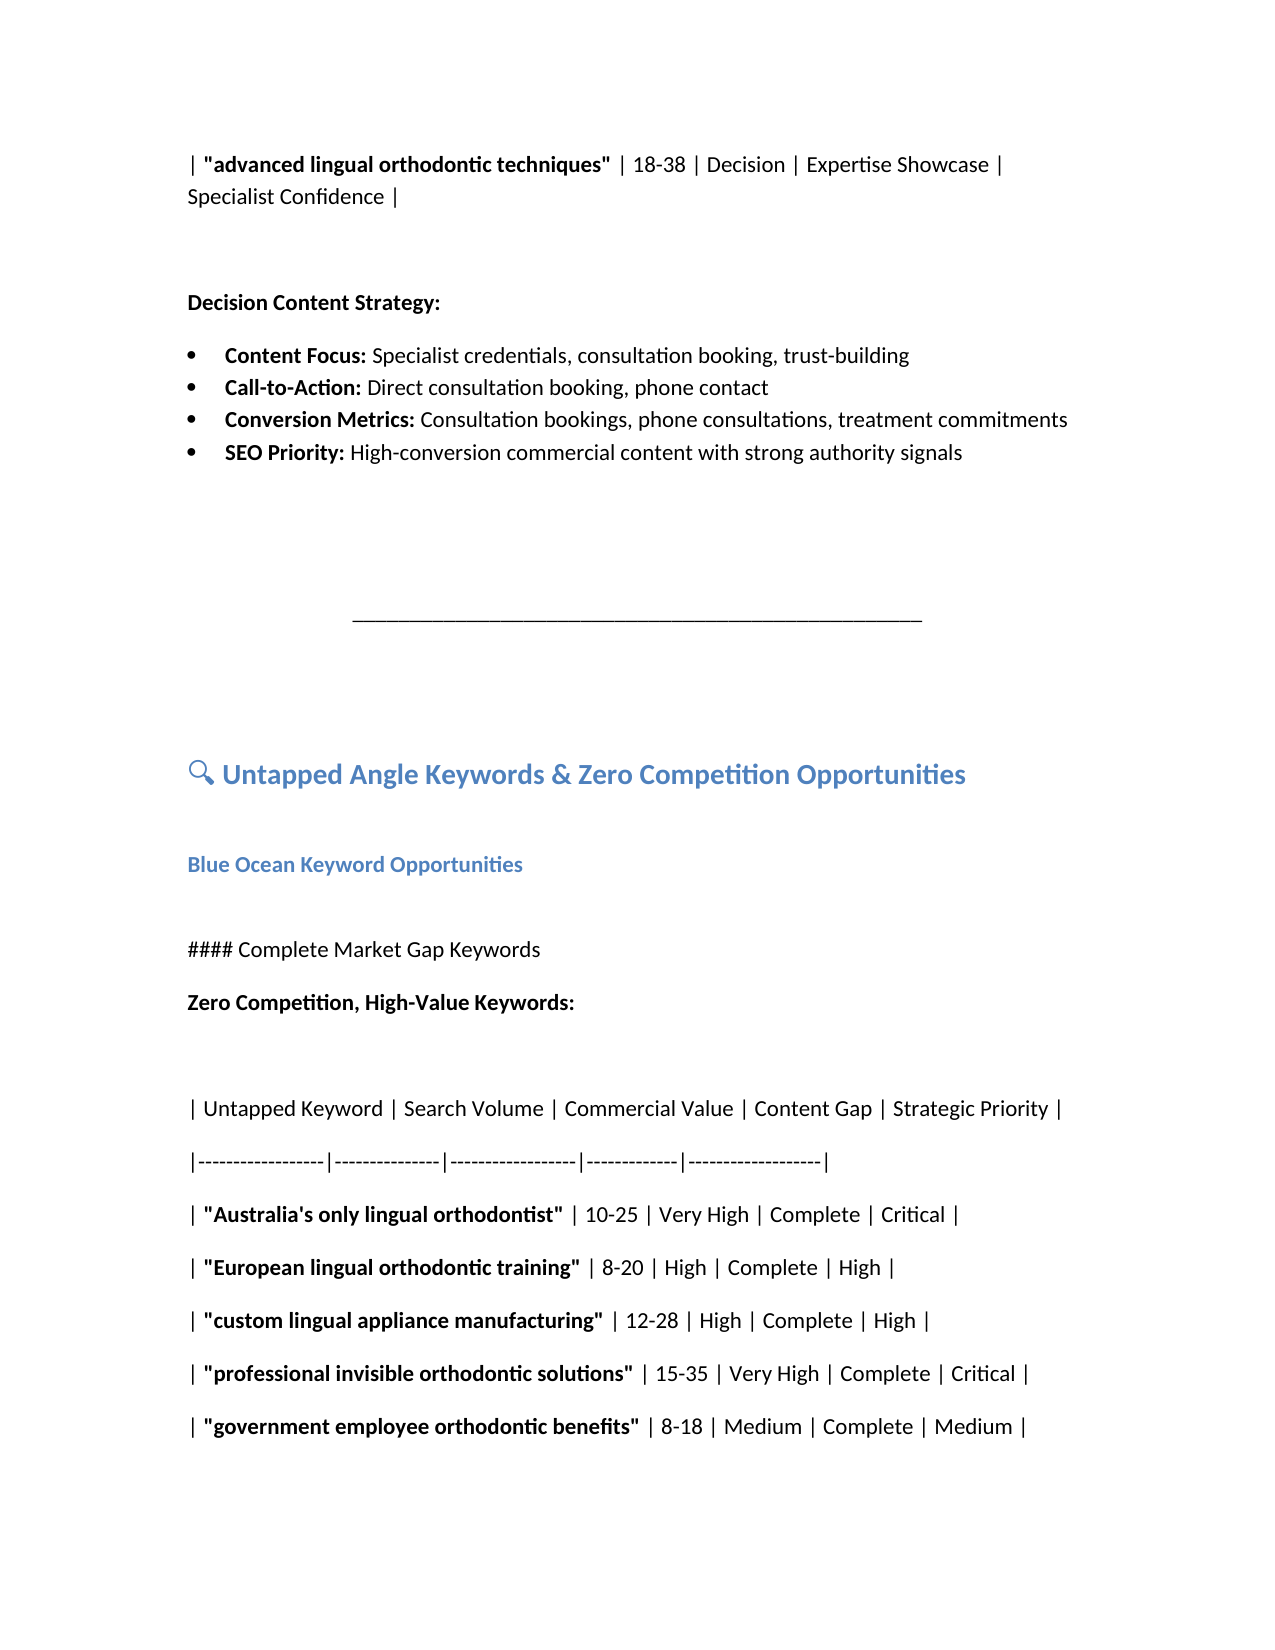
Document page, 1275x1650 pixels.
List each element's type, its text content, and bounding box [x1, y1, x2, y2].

subtitle Blue Ocean Keyword Opportunities [187, 850, 1087, 878]
text | "professional invisible orthodontic solutions" | 15-35 | Very High | Complete | Critical | [187, 1359, 1087, 1387]
list Content Focus: Specialist credentials, consultation booking, trust-building [187, 341, 1087, 369]
list Call-to-Action: Direct consultation booking, phone contact [187, 373, 1087, 401]
text | Untapped Keyword | Search Volume | Commercial Value | Content Gap | Strategic Priority | [187, 1094, 1087, 1122]
text | "custom lingual appliance manufacturing" | 12-28 | High | Complete | High | [187, 1306, 1087, 1334]
text |------------------|---------------|------------------|-------------|-------------------| [187, 1147, 1087, 1175]
text Zero Competition, High-Value Keywords: [187, 988, 1087, 1016]
list Conversion Metrics: Consultation bookings, phone consultations, treatment commitments [187, 406, 1087, 434]
text | "European lingual orthodontic training" | 8-20 | High | Complete | High | [187, 1253, 1087, 1281]
subtitle 🔍 Untapped Angle Keywords & Zero Competition Opportunities [187, 756, 1087, 792]
text | "advanced lingual orthodontic techniques" | 18-38 | Decision | Expertise Showcase | Specialist Confidence | [187, 150, 1087, 210]
text __________________________________________________ [187, 597, 1087, 625]
text Decision Content Strategy: [187, 288, 1087, 316]
text | "government employee orthodontic benefits" | 8-18 | Medium | Complete | Medium | [187, 1412, 1087, 1440]
text #### Complete Market Gap Keywords [187, 935, 1087, 963]
text | "Australia's only lingual orthodontist" | 10-25 | Very High | Complete | Critical | [187, 1200, 1087, 1228]
list SEO Priority: High-conversion commercial content with strong authority signals [187, 438, 1087, 466]
